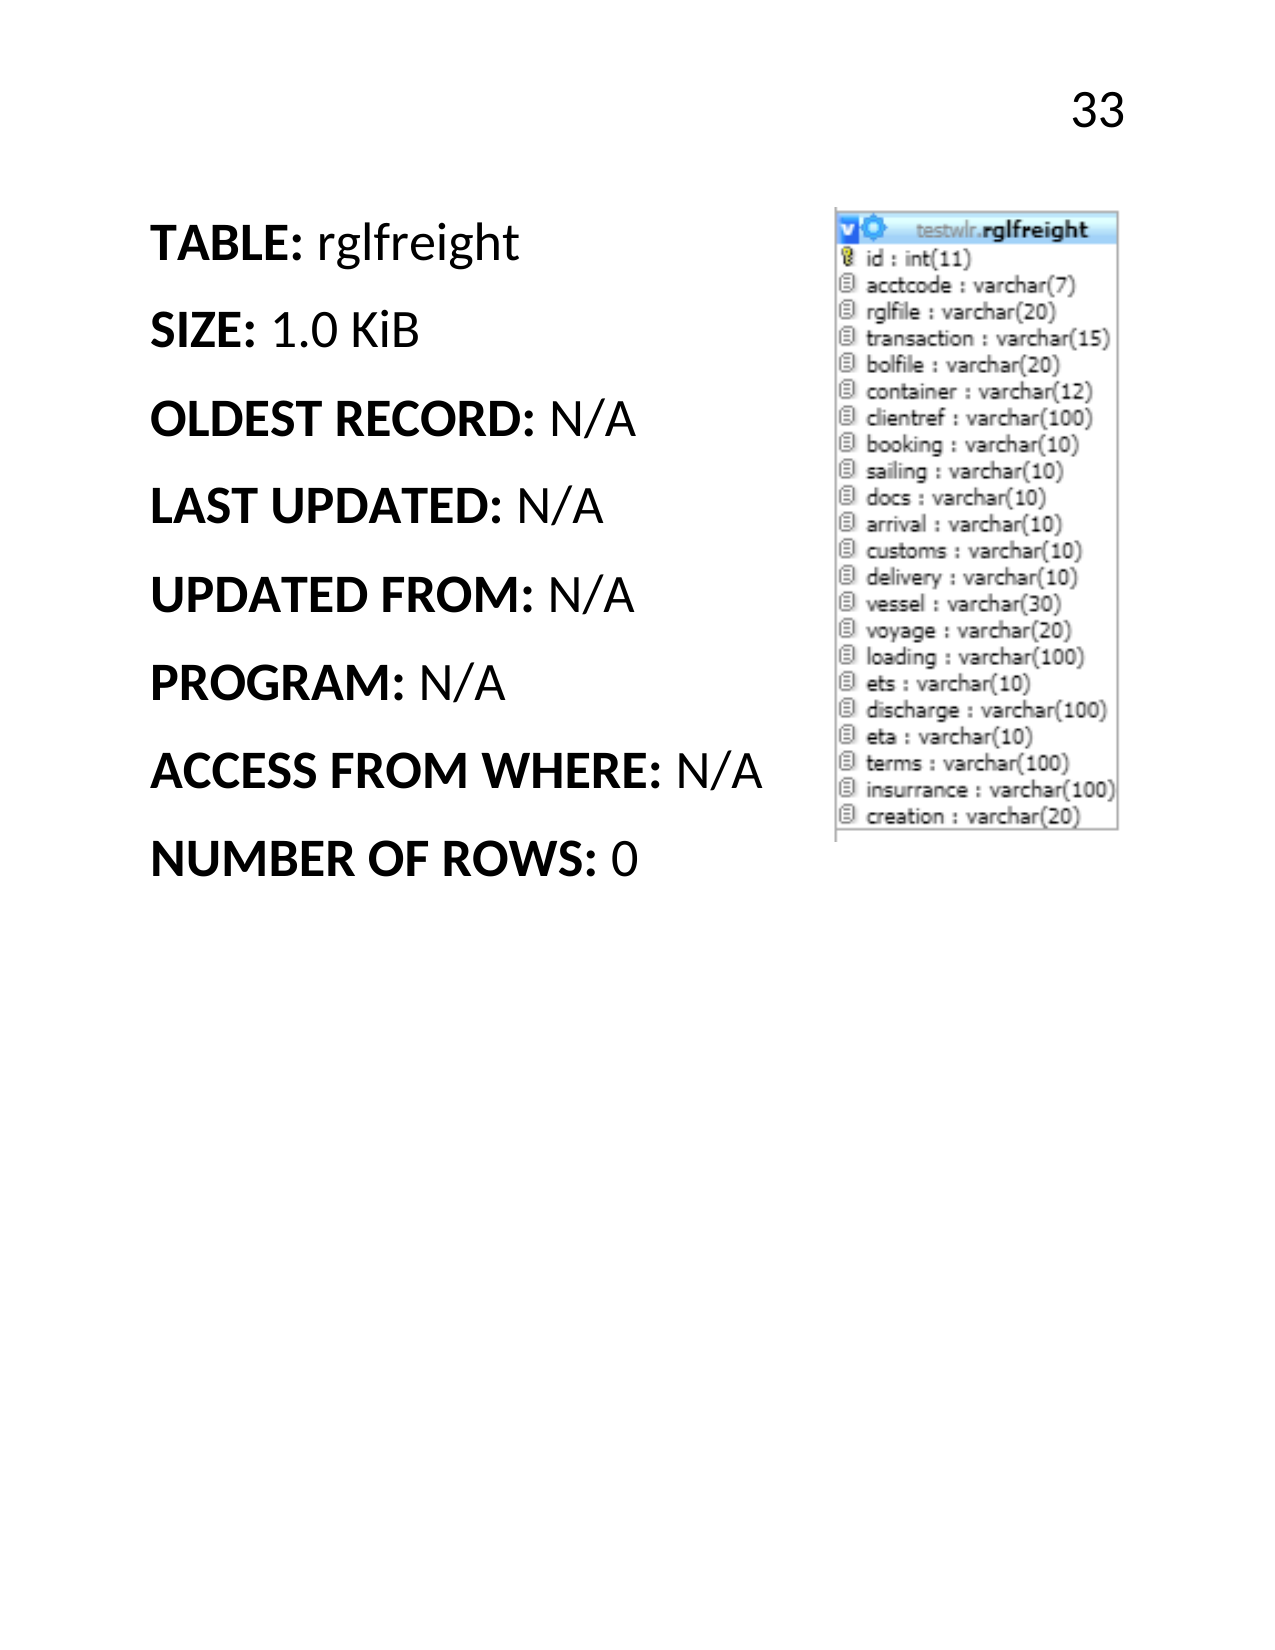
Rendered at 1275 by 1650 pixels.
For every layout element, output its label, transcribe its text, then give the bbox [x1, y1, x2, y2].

text ACCESS FROM WHERE: N/A [150, 735, 833, 802]
text LAST UPDATED: N/A [150, 471, 833, 537]
text NUMBER OF ROWS: 0 [150, 823, 1125, 889]
text OLDEST RECORD: N/A [150, 383, 833, 449]
picture [833, 207, 1125, 842]
text TABLE: rglfreight [150, 207, 833, 273]
text SIZE: 1.0 KiB [150, 295, 833, 361]
text UPDATED FROM: N/A [150, 559, 833, 626]
text PROGRAM: N/A [150, 647, 833, 713]
